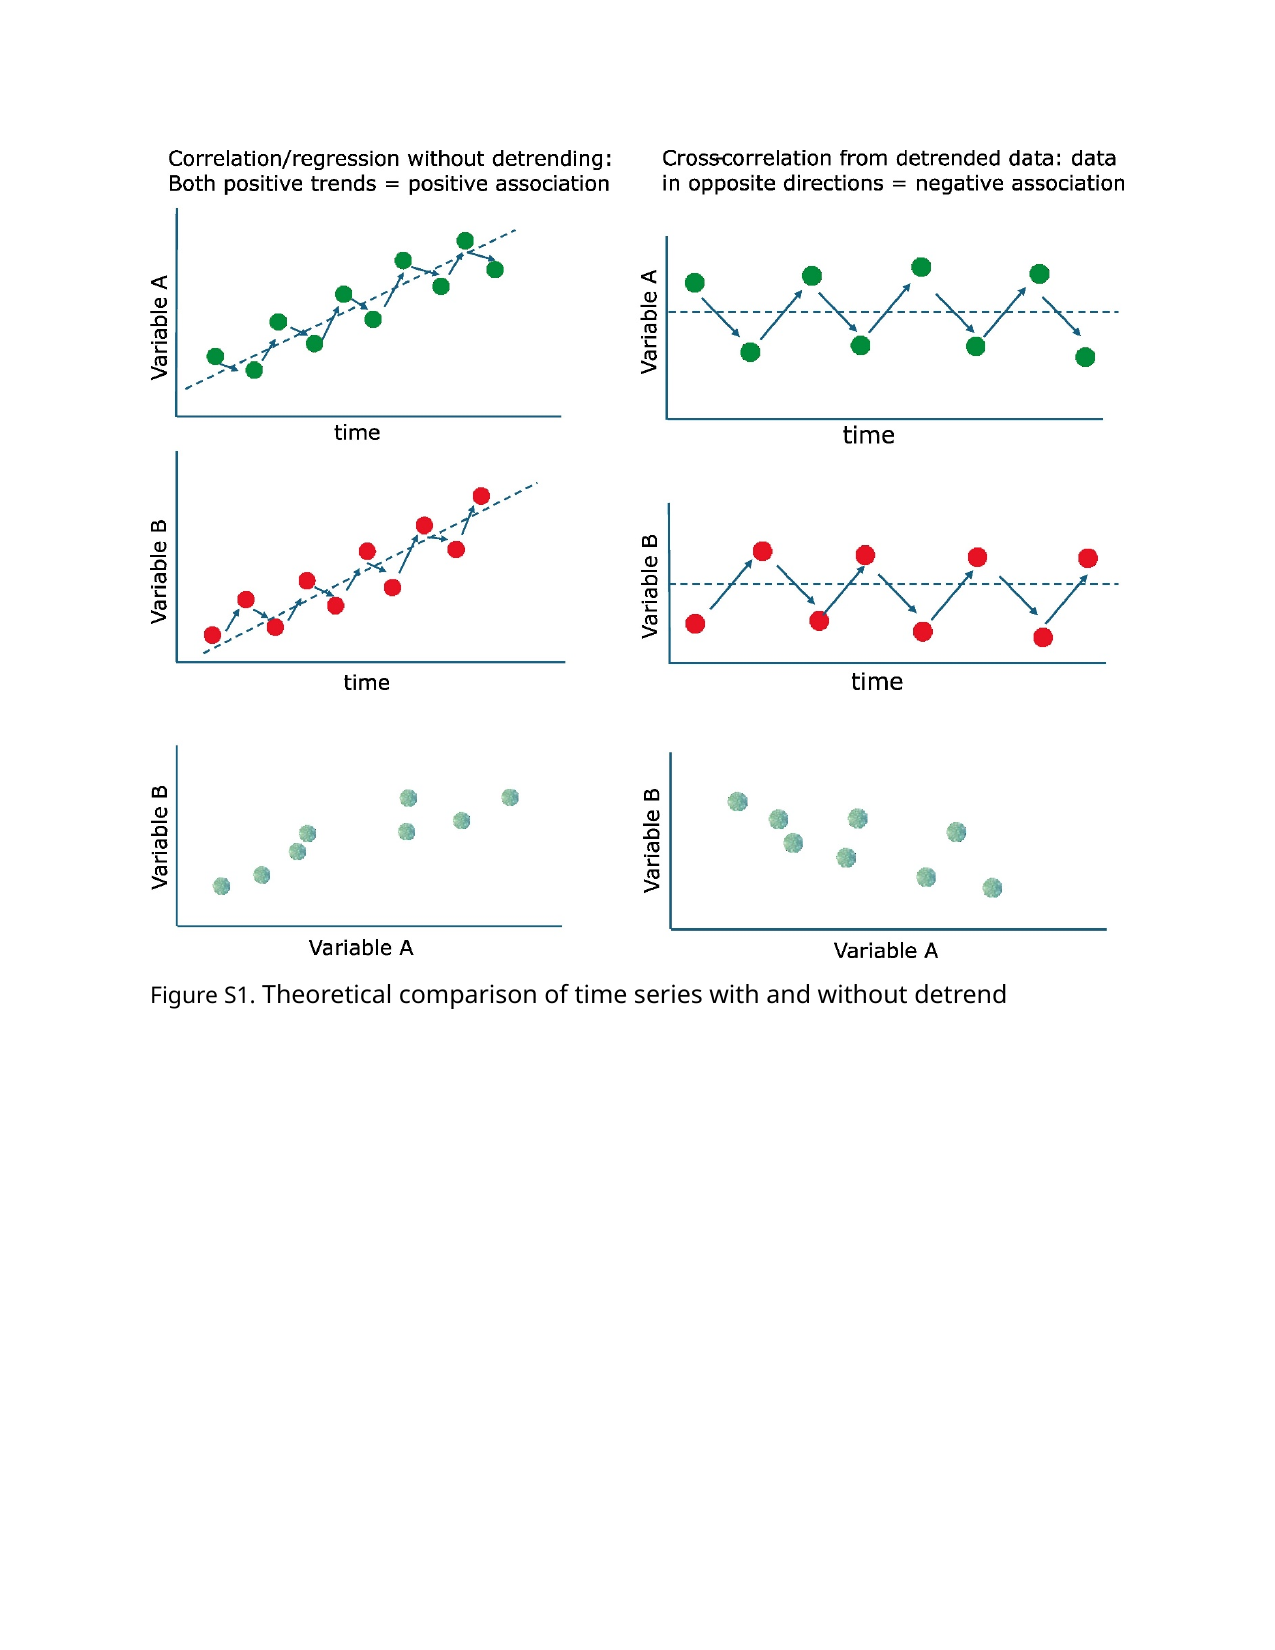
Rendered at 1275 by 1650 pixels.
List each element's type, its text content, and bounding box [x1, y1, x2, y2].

picture [150, 150, 1124, 958]
text Figure S1. Theoretical comparison of time series with and without detrend [150, 976, 1125, 1011]
